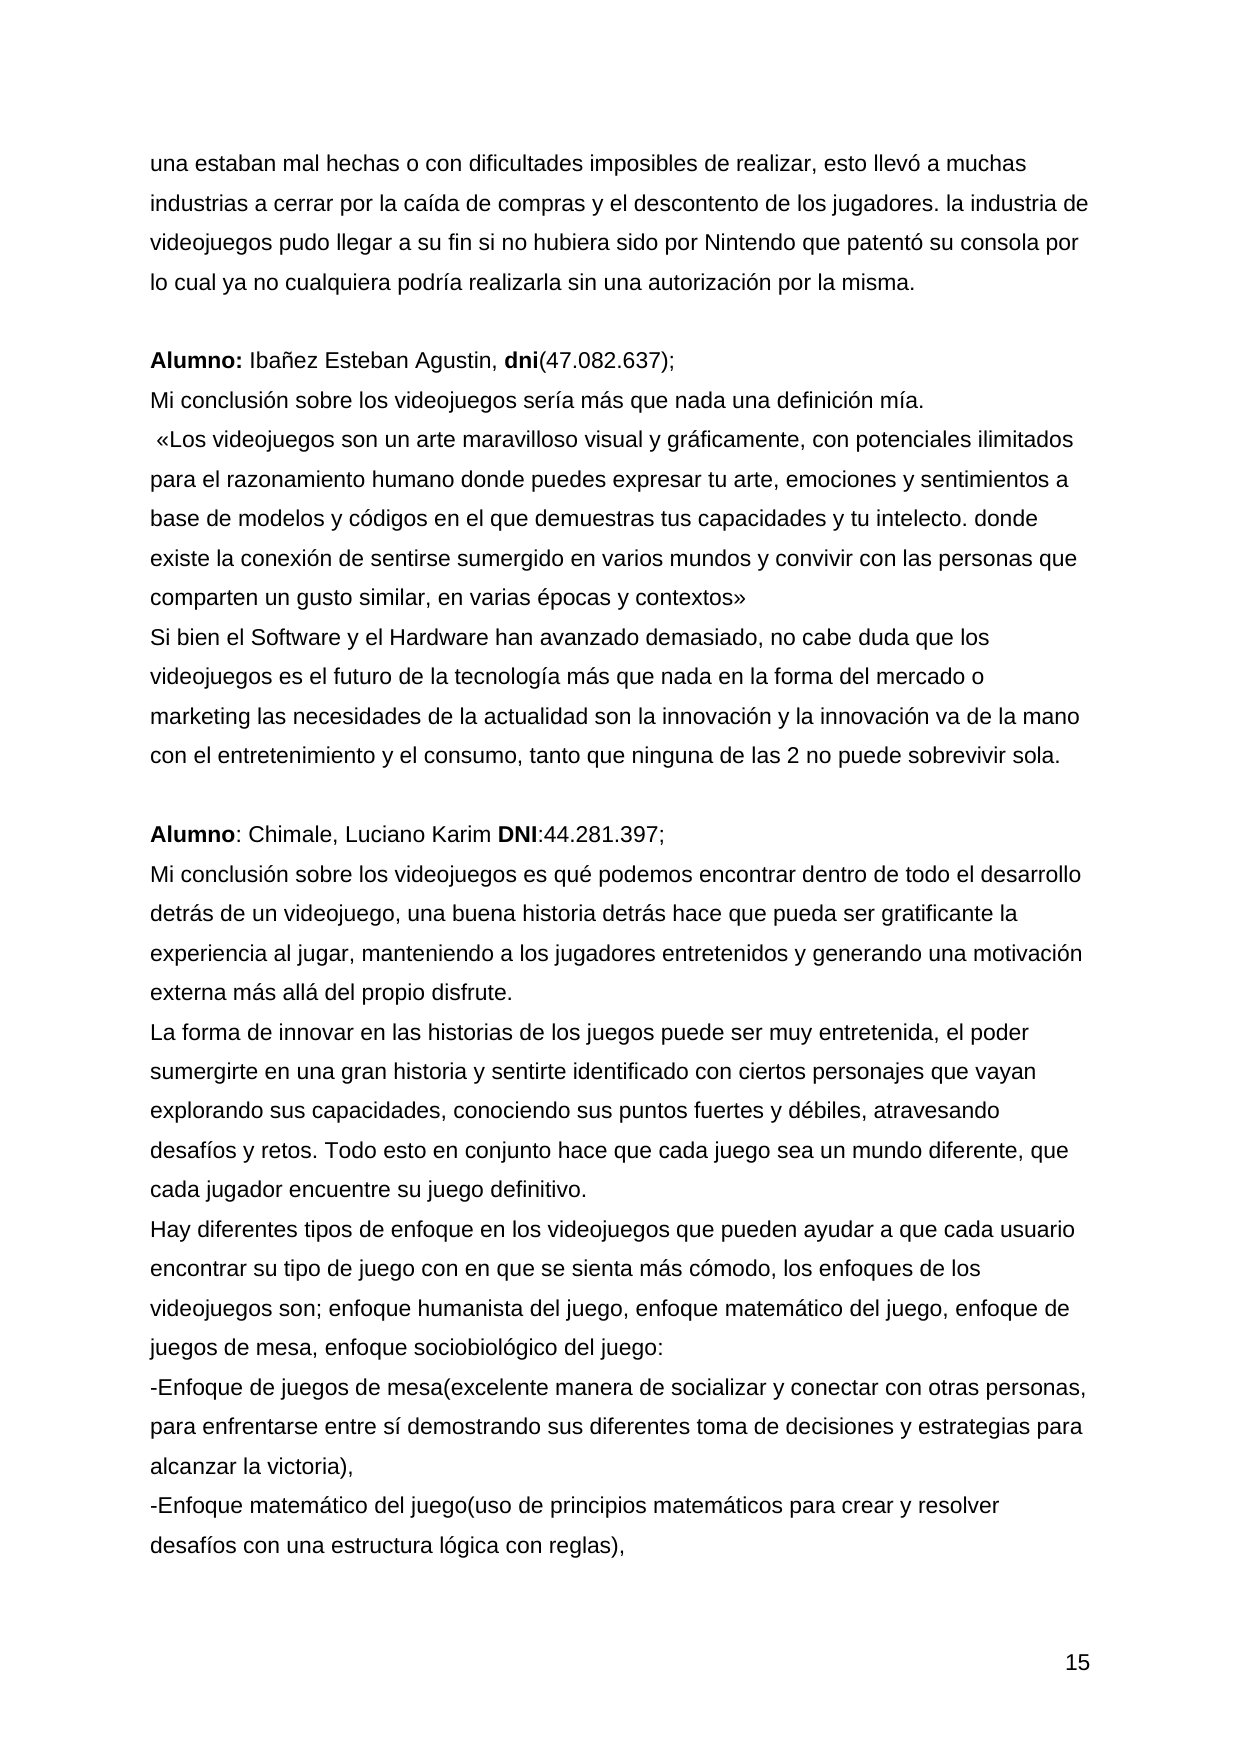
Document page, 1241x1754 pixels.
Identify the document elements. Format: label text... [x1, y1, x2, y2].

text Alumno: Ibañez Esteban Agustin, dni(47.082.637); [150, 347, 1090, 374]
text Mi conclusión sobre los videojuegos es qué podemos encontrar dentro de todo el desarrollo detrás de un videojuego, una buena historia detrás hace que pueda ser gratificante la experiencia al jugar, manteniendo a los jugadores entretenidos y generando una motivación externa más allá del propio disfrute. [150, 861, 1090, 1005]
text -Enfoque matemático del juego(uso de principios matemáticos para crear y resolver desafíos con una estructura lógica con reglas), [150, 1492, 1090, 1558]
text Si bien el Software y el Hardware han avanzado demasiado, no cabe duda que los videojuegos es el futuro de la tecnología más que nada en la forma del mercado o marketing las necesidades de la actualidad son la innovación y la innovación va de la mano con el entretenimiento y el consumo, tanto que ninguna de las 2 no puede sobrevivir sola. [150, 624, 1090, 768]
text La forma de innovar en las historias de los juegos puede ser muy entretenida, el poder sumergirte en una gran historia y sentirte identificado con ciertos personajes que vayan explorando sus capacidades, conociendo sus puntos fuertes y débiles, atravesando desafíos y retos. Todo esto en conjunto hace que cada juego sea un mundo diferente, que cada jugador encuentre su juego definitivo. [150, 1018, 1090, 1203]
text -Enfoque de juegos de mesa(excelente manera de socializar y conectar con otras personas, para enfrentarse entre sí demostrando sus diferentes toma de decisiones y estrategias para alcanzar la victoria), [150, 1374, 1090, 1479]
text Mi conclusión sobre los videojuegos sería más que nada una definición mía. [150, 387, 1090, 413]
text Hay diferentes tipos de enfoque en los videojuegos que pueden ayudar a que cada usuario encontrar su tipo de juego con en que se sienta más cómodo, los enfoques de los videojuegos son; enfoque humanista del juego, enfoque matemático del juego, enfoque de juegos de mesa, enfoque sociobiológico del juego: [150, 1216, 1090, 1361]
text Alumno: Chimale, Luciano Karim DNI:44.281.397; [150, 821, 1090, 847]
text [150, 150, 1090, 295]
text «Los videojuegos son un arte maravilloso visual y gráficamente, con potenciales ilimitados para el razonamiento humano donde puedes expresar tu arte, emociones y sentimientos a base de modelos y códigos en el que demuestras tus capacidades y tu intelecto. donde existe la conexión de sentirse sumergido en varios mundos y convivir con las personas que comparten un gusto similar, en varias épocas y contextos» [150, 426, 1090, 611]
